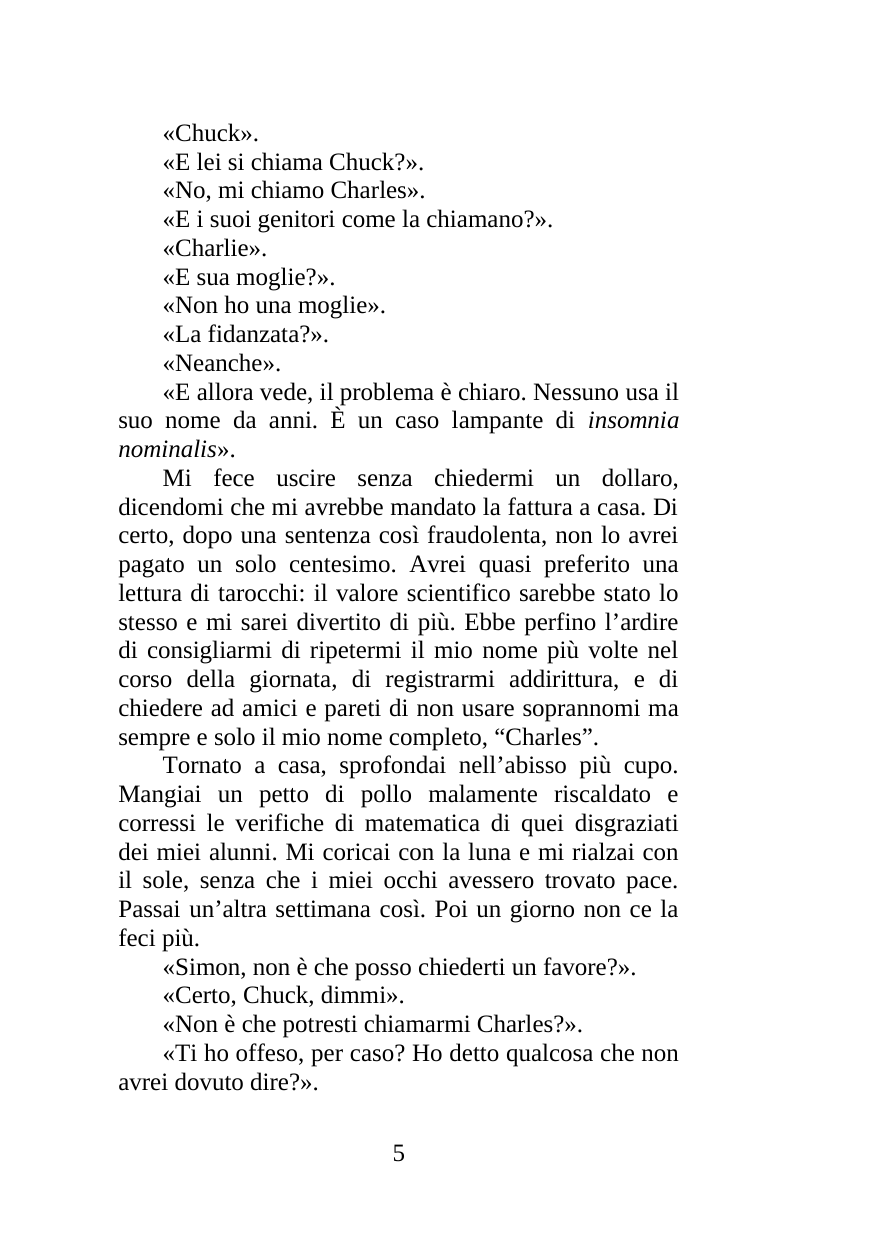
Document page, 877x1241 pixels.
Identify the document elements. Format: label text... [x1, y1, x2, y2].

text «Chuck». [118, 118, 679, 147]
text «Neanche». [118, 348, 679, 377]
text «No, mi chiamo Charles». [118, 176, 679, 204]
text «La fidanzata?». [118, 319, 679, 348]
text «E sua moglie?». [118, 262, 679, 291]
text «E i suoi genitori come la chiamano?». [118, 204, 679, 233]
text «Simon, non è che posso chiederti un favore?». [118, 952, 679, 981]
text «E allora vede, il problema è chiaro. Nessuno usa il suo nome da anni. È un caso lampante di insomnia nominalis». [118, 377, 679, 463]
text «E lei si chiama Chuck?». [118, 147, 679, 176]
text «Certo, Chuck, dimmi». [118, 981, 679, 1009]
text «Non è che potresti chiamarmi Charles?». [118, 1009, 679, 1038]
text Mi fece uscire senza chiedermi un dollaro, dicendomi che mi avrebbe mandato la fattura a casa. Di certo, dopo una sentenza così fraudolenta, non lo avrei pagato un solo centesimo. Avrei quasi preferito una lettura di tarocchi: il valore scientifico sarebbe stato lo stesso e mi sarei divertito di più. Ebbe perfino l’ardire di consigliarmi di ripetermi il mio nome più volte nel corso della giornata, di registrarmi addirittura, e di chiedere ad amici e pareti di non usare soprannomi ma sempre e solo il mio nome completo, “Charles”. [118, 463, 679, 751]
text «Charlie». [118, 233, 679, 262]
text «Non ho una moglie». [118, 291, 679, 319]
text Tornato a casa, sprofondai nell’abisso più cupo. Mangiai un petto di pollo malamente riscaldato e corressi le verifiche di matematica di quei disgraziati dei miei alunni. Mi coricai con la luna e mi rialzai con il sole, senza che i miei occhi avessero trovato pace. Passai un’altra settimana così. Poi un giorno non ce la feci più. [118, 751, 679, 952]
text «Ti ho offeso, per caso? Ho detto qualcosa che non avrei dovuto dire?». [118, 1038, 679, 1096]
